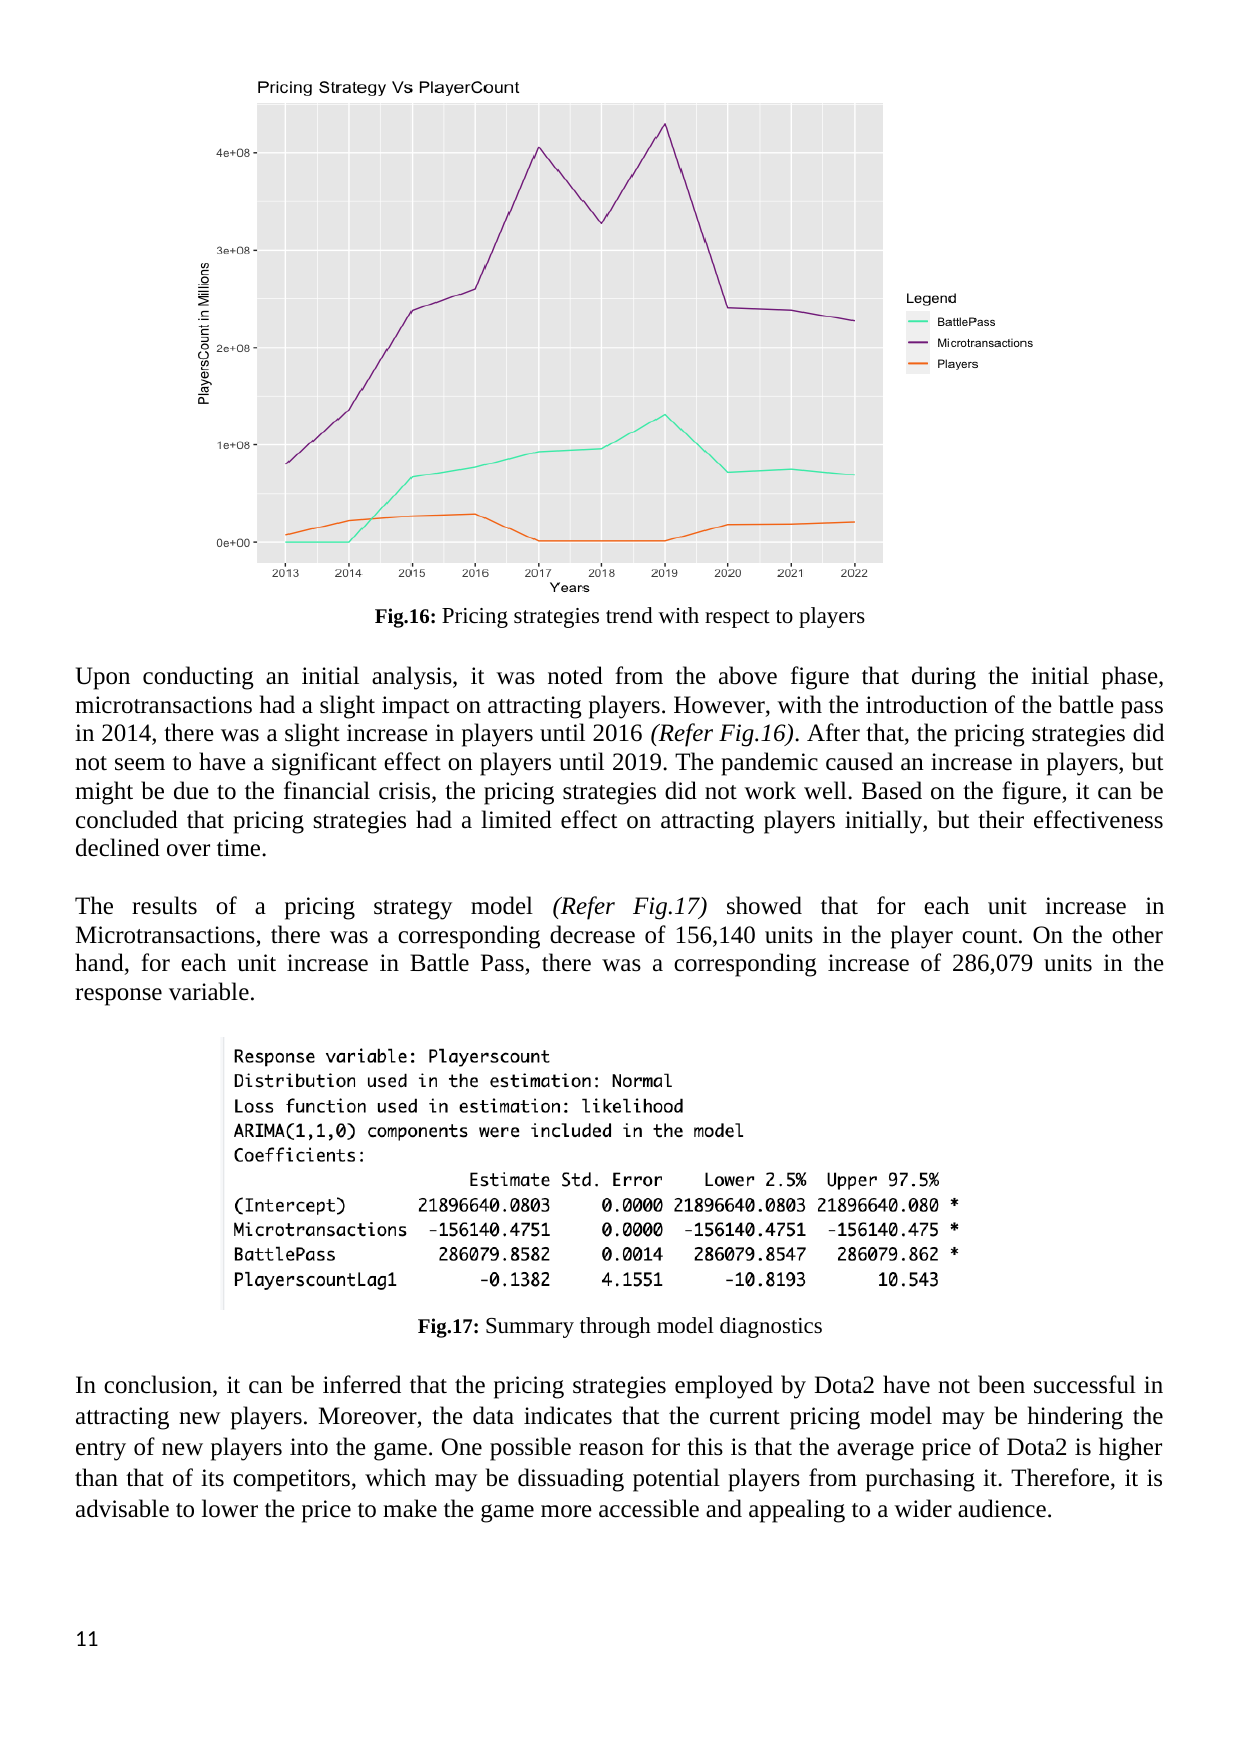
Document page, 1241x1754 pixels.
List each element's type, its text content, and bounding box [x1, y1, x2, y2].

picture [220, 1037, 1020, 1310]
text Upon conducting an initial analysis, it was noted from the above figure that during the initial phase, microtransactions had a slight impact on attracting players. However, with the introduction of the battle pass in 2014, there was a slight increase in players until 2016 (Refer Fig.16). After that, the pricing strategies did not seem to have a significant effect on players until 2019. The pandemic caused an increase in players, but might be due to the financial crisis, the pricing strategies did not work well. Based on the figure, it can be concluded that pricing strategies had a limited effect on attracting players initially, but their effectiveness declined over time. [75, 661, 1165, 862]
text The results of a pricing strategy model (Refer Fig.17) showed that for each unit increase in Microtransactions, there was a corresponding decrease of 156,140 units in the player count. On the other hand, for each unit increase in Battle Pass, there was a corresponding increase of 286,079 units in the response variable. [75, 891, 1165, 1006]
text In conclusion, it can be inferred that the pricing strategies employed by Dota2 have not been successful in attracting new players. Moreover, the data indicates that the current pricing model may be hindering the entry of new players into the game. One possible reason for this is that the average price of Dota2 is higher than that of its competitors, which may be dissuading potential players from purchasing it. Therefore, it is advisable to lower the price to make the game more accessible and appealing to a wider audience. [75, 1340, 1165, 1523]
text Fig.17: Summary through model diagnostics [75, 1312, 1165, 1338]
picture [191, 75, 1049, 601]
